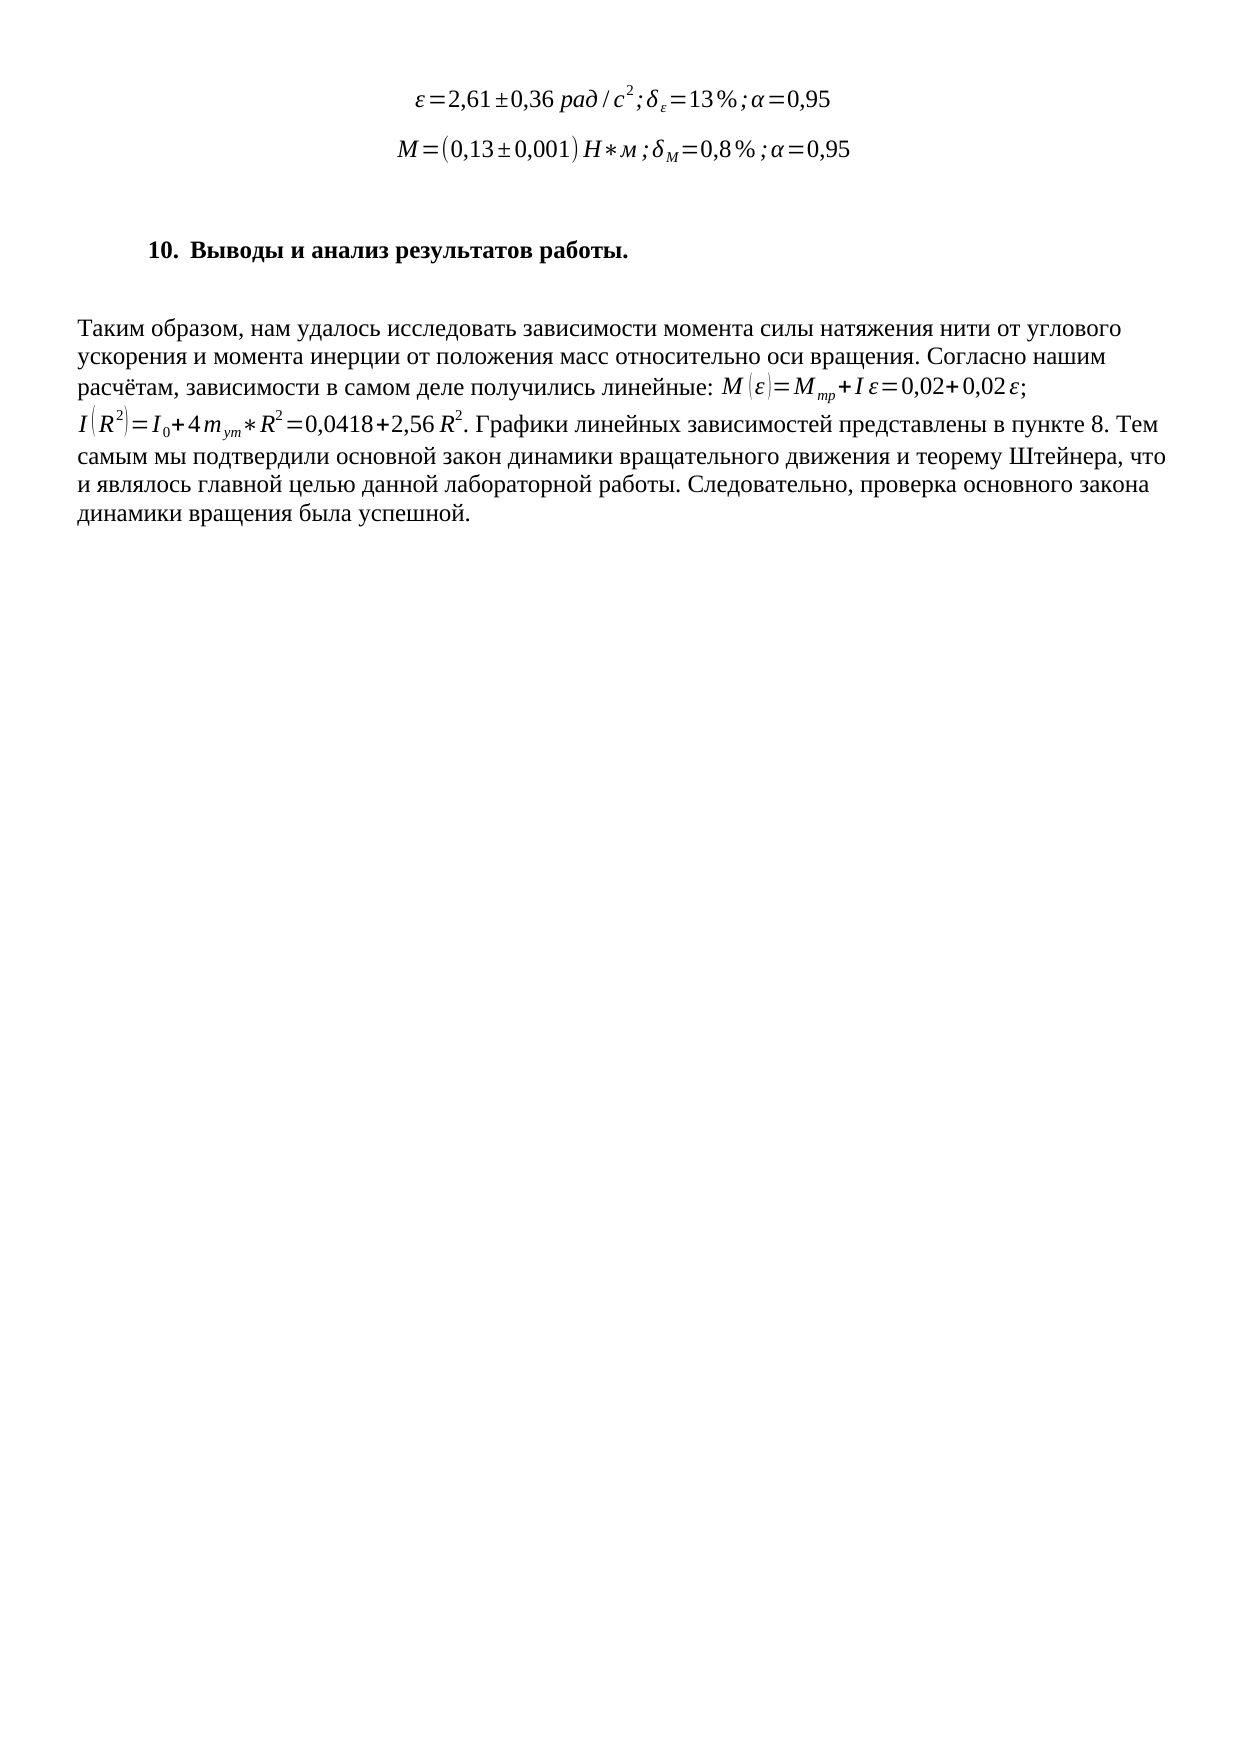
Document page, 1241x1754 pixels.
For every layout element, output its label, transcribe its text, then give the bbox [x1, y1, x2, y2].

list Выводы и анализ результатов работы. [148, 235, 1169, 264]
text Таким образом, нам удалось исследовать зависимости момента силы натяжения нити от углового ускорения и момента инерции от положения масс относительно оси вращения. Согласно нашим расчётам, зависимости в самом деле получились линейные: ; . Графики линейных зависимостей представлены в пункте 8. Тем самым мы подтвердили основной закон динамики вращательного движения и теорему Штейнера, что и являлось главной целью данной лабораторной работы. Следовательно, проверка основного закона динамики вращения была успешной. [77, 313, 1169, 527]
